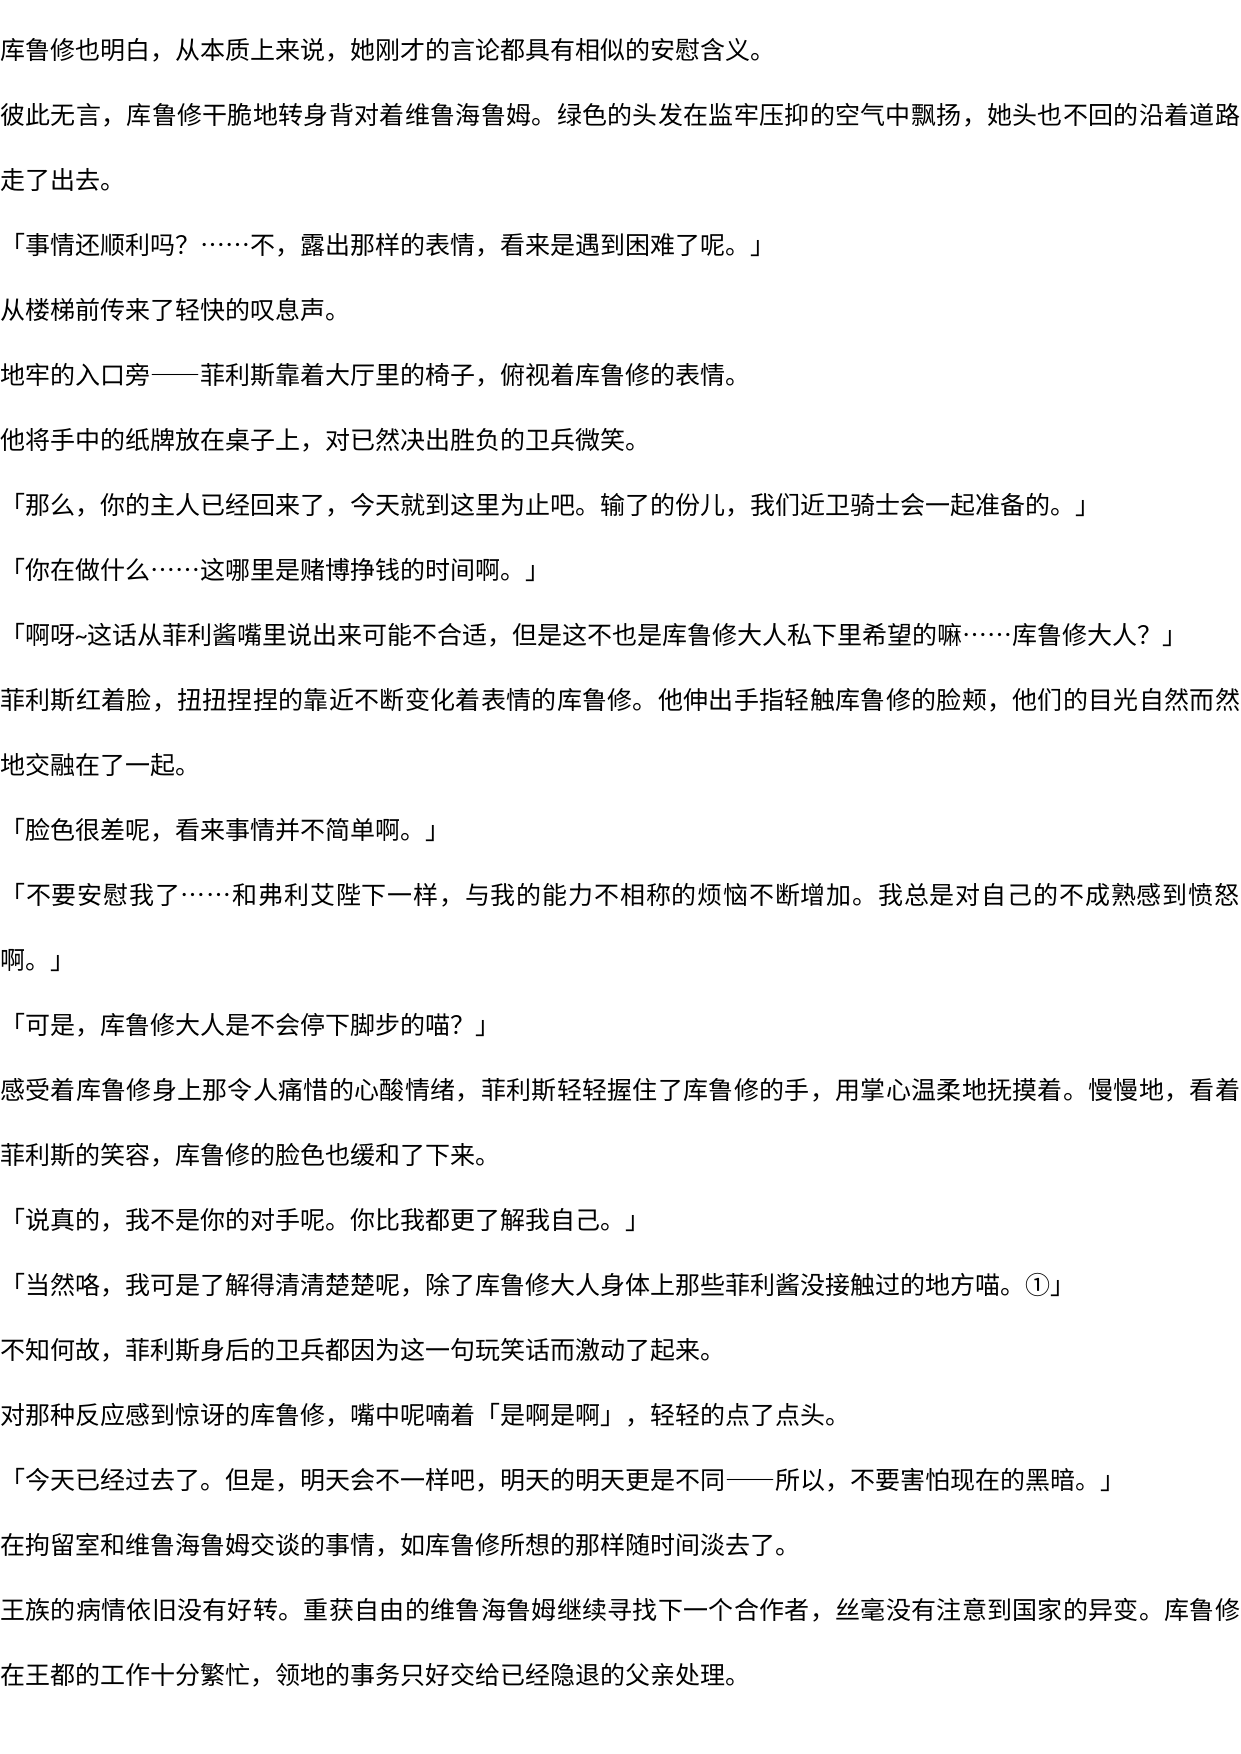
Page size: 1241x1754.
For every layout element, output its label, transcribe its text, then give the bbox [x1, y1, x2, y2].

text 地牢的入口旁——菲利斯靠着大厅里的椅子，俯视着库鲁修的表情。 [0, 341, 1240, 406]
text 「不要安慰我了……和弗利艾陛下一样，与我的能力不相称的烦恼不断增加。我总是对自己的不成熟感到愤怒啊。」 [0, 861, 1240, 991]
text 在拘留室和维鲁海鲁姆交谈的事情，如库鲁修所想的那样随时间淡去了。 [0, 1511, 1240, 1576]
text 感受着库鲁修身上那令人痛惜的心酸情绪，菲利斯轻轻握住了库鲁修的手，用掌心温柔地抚摸着。慢慢地，看着菲利斯的笑容，库鲁修的脸色也缓和了下来。 [0, 1056, 1240, 1186]
text 对那种反应感到惊讶的库鲁修，嘴中呢喃着「是啊是啊」，轻轻的点了点头。 [0, 1381, 1240, 1446]
text 王族的病情依旧没有好转。重获自由的维鲁海鲁姆继续寻找下一个合作者，丝毫没有注意到国家的异变。库鲁修在王都的工作十分繁忙，领地的事务只好交给已经隐退的父亲处理。 [0, 1576, 1240, 1706]
text 「你在做什么……这哪里是赌博挣钱的时间啊。」 [0, 536, 1240, 601]
text 彼此无言，库鲁修干脆地转身背对着维鲁海鲁姆。绿色的头发在监牢压抑的空气中飘扬，她头也不回的沿着道路走了出去。 [0, 81, 1240, 211]
text 「可是，库鲁修大人是不会停下脚步的喵？」 [0, 991, 1240, 1056]
text 库鲁修也明白，从本质上来说，她刚才的言论都具有相似的安慰含义。 [0, 16, 1240, 81]
text 「说真的，我不是你的对手呢。你比我都更了解我自己。」 [0, 1186, 1240, 1251]
text 「今天已经过去了。但是，明天会不一样吧，明天的明天更是不同——所以，不要害怕现在的黑暗。」 [0, 1446, 1240, 1511]
text 他将手中的纸牌放在桌子上，对已然决出胜负的卫兵微笑。 [0, 406, 1240, 471]
text 「事情还顺利吗？……不，露出那样的表情，看来是遇到困难了呢。」 [0, 211, 1240, 276]
text 「啊呀~这话从菲利酱嘴里说出来可能不合适，但是这不也是库鲁修大人私下里希望的嘛……库鲁修大人？」 [0, 601, 1240, 666]
text 菲利斯红着脸，扭扭捏捏的靠近不断变化着表情的库鲁修。他伸出手指轻触库鲁修的脸颊，他们的目光自然而然地交融在了一起。 [0, 666, 1240, 796]
text 从楼梯前传来了轻快的叹息声。 [0, 276, 1240, 341]
text 「脸色很差呢，看来事情并不简单啊。」 [0, 796, 1240, 861]
text 「当然咯，我可是了解得清清楚楚呢，除了库鲁修大人身体上那些菲利酱没接触过的地方喵。①」 [0, 1251, 1240, 1316]
text 不知何故，菲利斯身后的卫兵都因为这一句玩笑话而激动了起来。 [0, 1316, 1240, 1381]
text 「那么，你的主人已经回来了，今天就到这里为止吧。输了的份儿，我们近卫骑士会一起准备的。」 [0, 471, 1240, 536]
